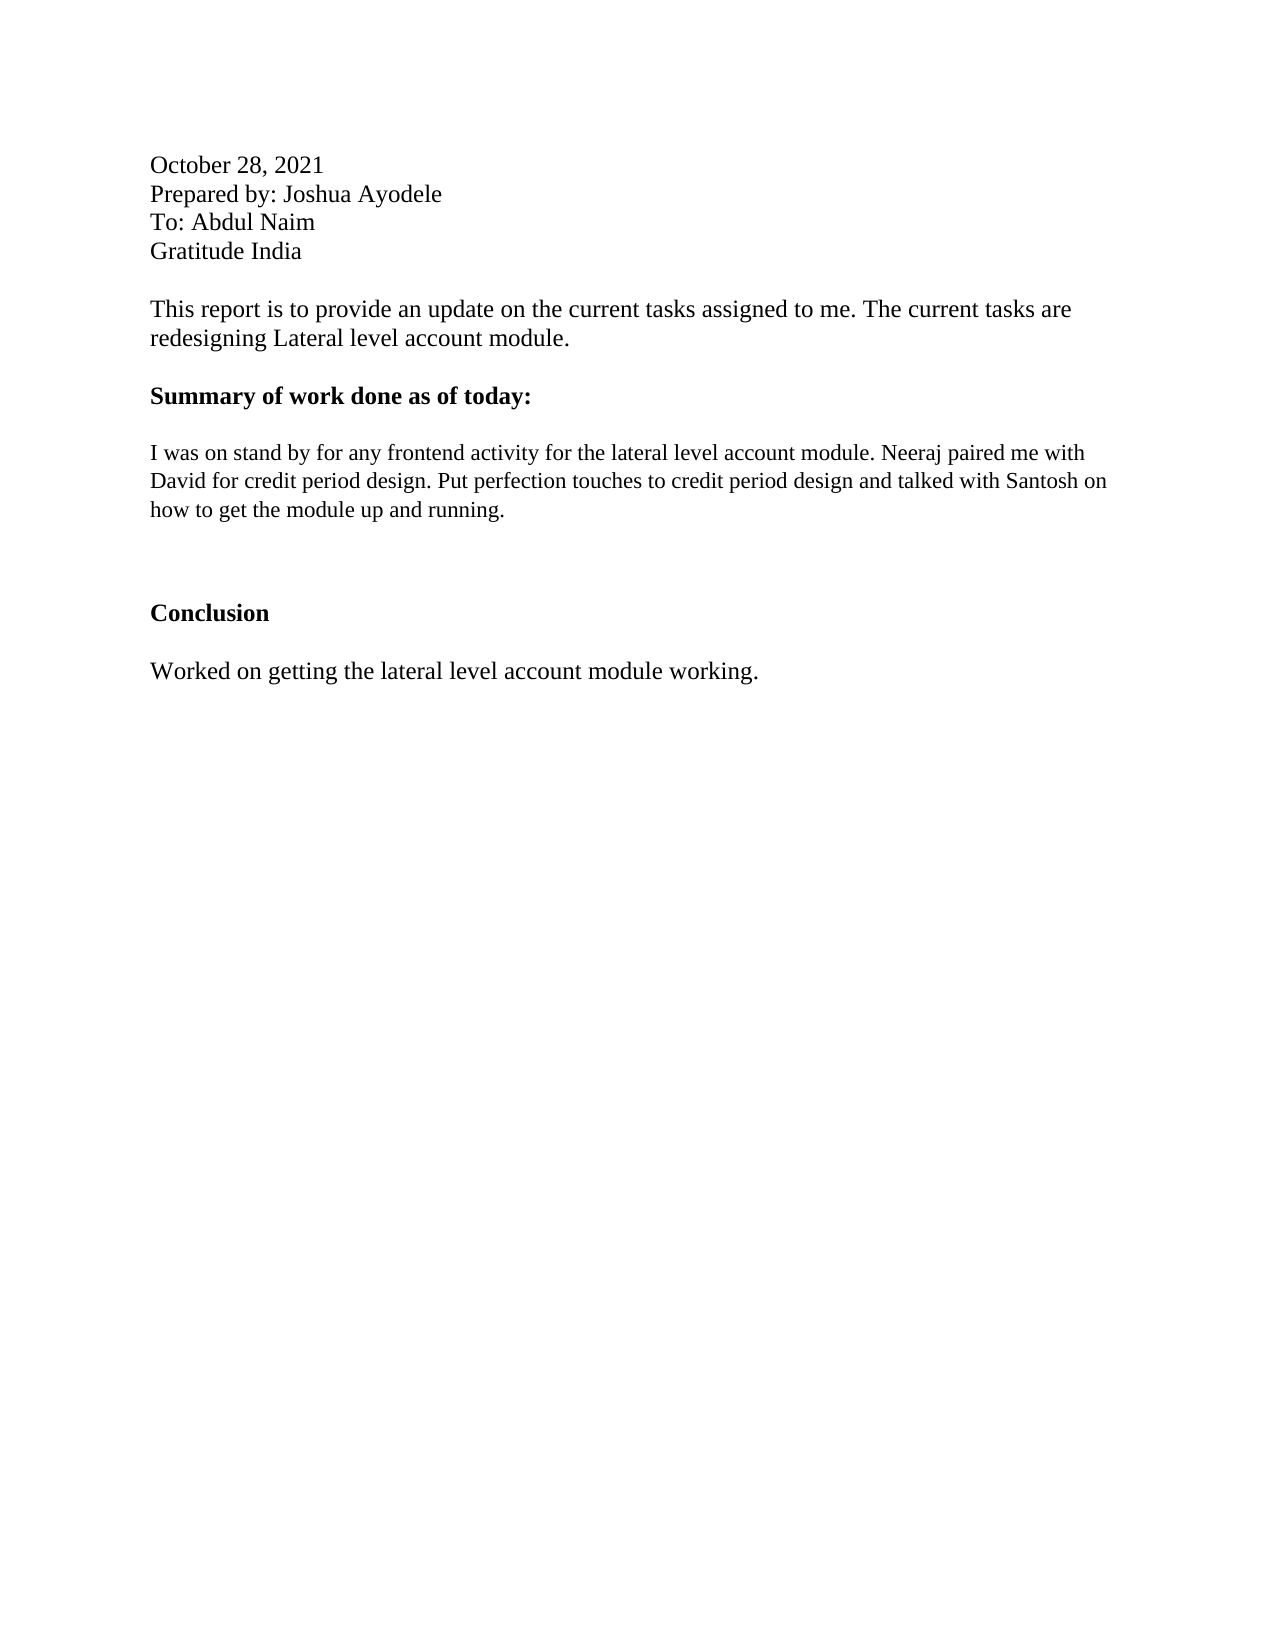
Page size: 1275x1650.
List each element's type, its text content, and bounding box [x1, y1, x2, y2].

text To: Abdul Naim Gratitude India [150, 207, 1125, 265]
text Conclusion [150, 598, 1125, 627]
text October 28, 2021 Prepared by: Joshua Ayodele [150, 150, 1125, 207]
text Summary of work done as of today: [150, 381, 1125, 409]
text This report is to provide an update on the current tasks assigned to me. The current tasks are redesigning Lateral level account module. [150, 294, 1125, 352]
text I was on stand by for any frontend activity for the lateral level account module. Neeraj paired me with David for credit period design. Put perfection touches to credit period design and talked with Santosh on how to get the module up and running. [150, 439, 1125, 522]
text Worked on getting the lateral level account module working. [150, 656, 1125, 685]
